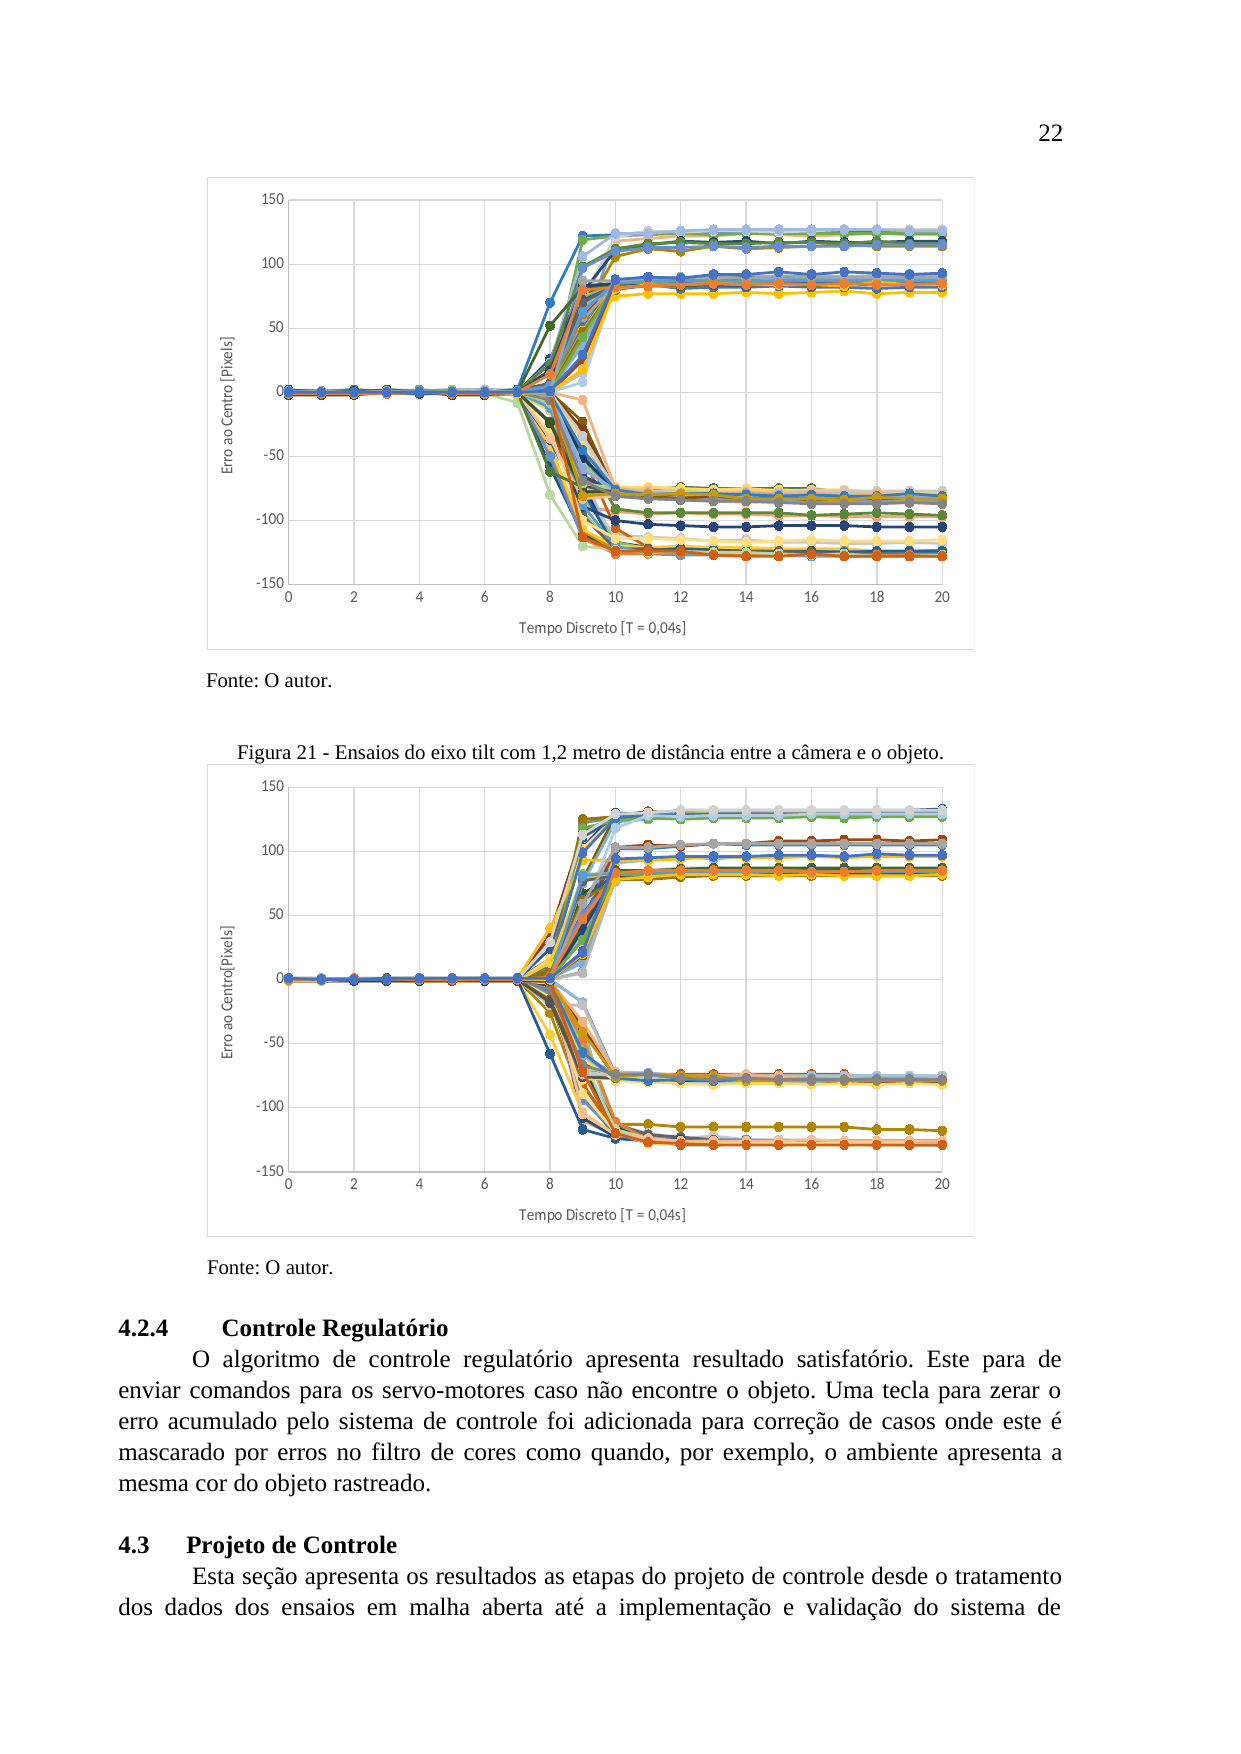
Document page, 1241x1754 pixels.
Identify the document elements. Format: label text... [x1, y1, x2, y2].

list O algoritmo de controle regulatório apresenta resultado satisfatório. Este para de enviar comandos para os servo-motores caso não encontre o objeto. Uma tecla para zerar o erro acumulado pelo sistema de controle foi adicionada para correção de casos onde este é mascarado por erros no filtro de cores como quando, por exemplo, o ambiente apresenta a mesma cor do objeto rastreado. [118, 1344, 1063, 1497]
text Figura - Ensaios do eixo tilt com 1,2 metro de distância entre a câmera e o objeto. [118, 668, 1063, 764]
list Controle Regulatório [118, 1239, 1063, 1342]
list Projeto de Controle [118, 1530, 1063, 1559]
